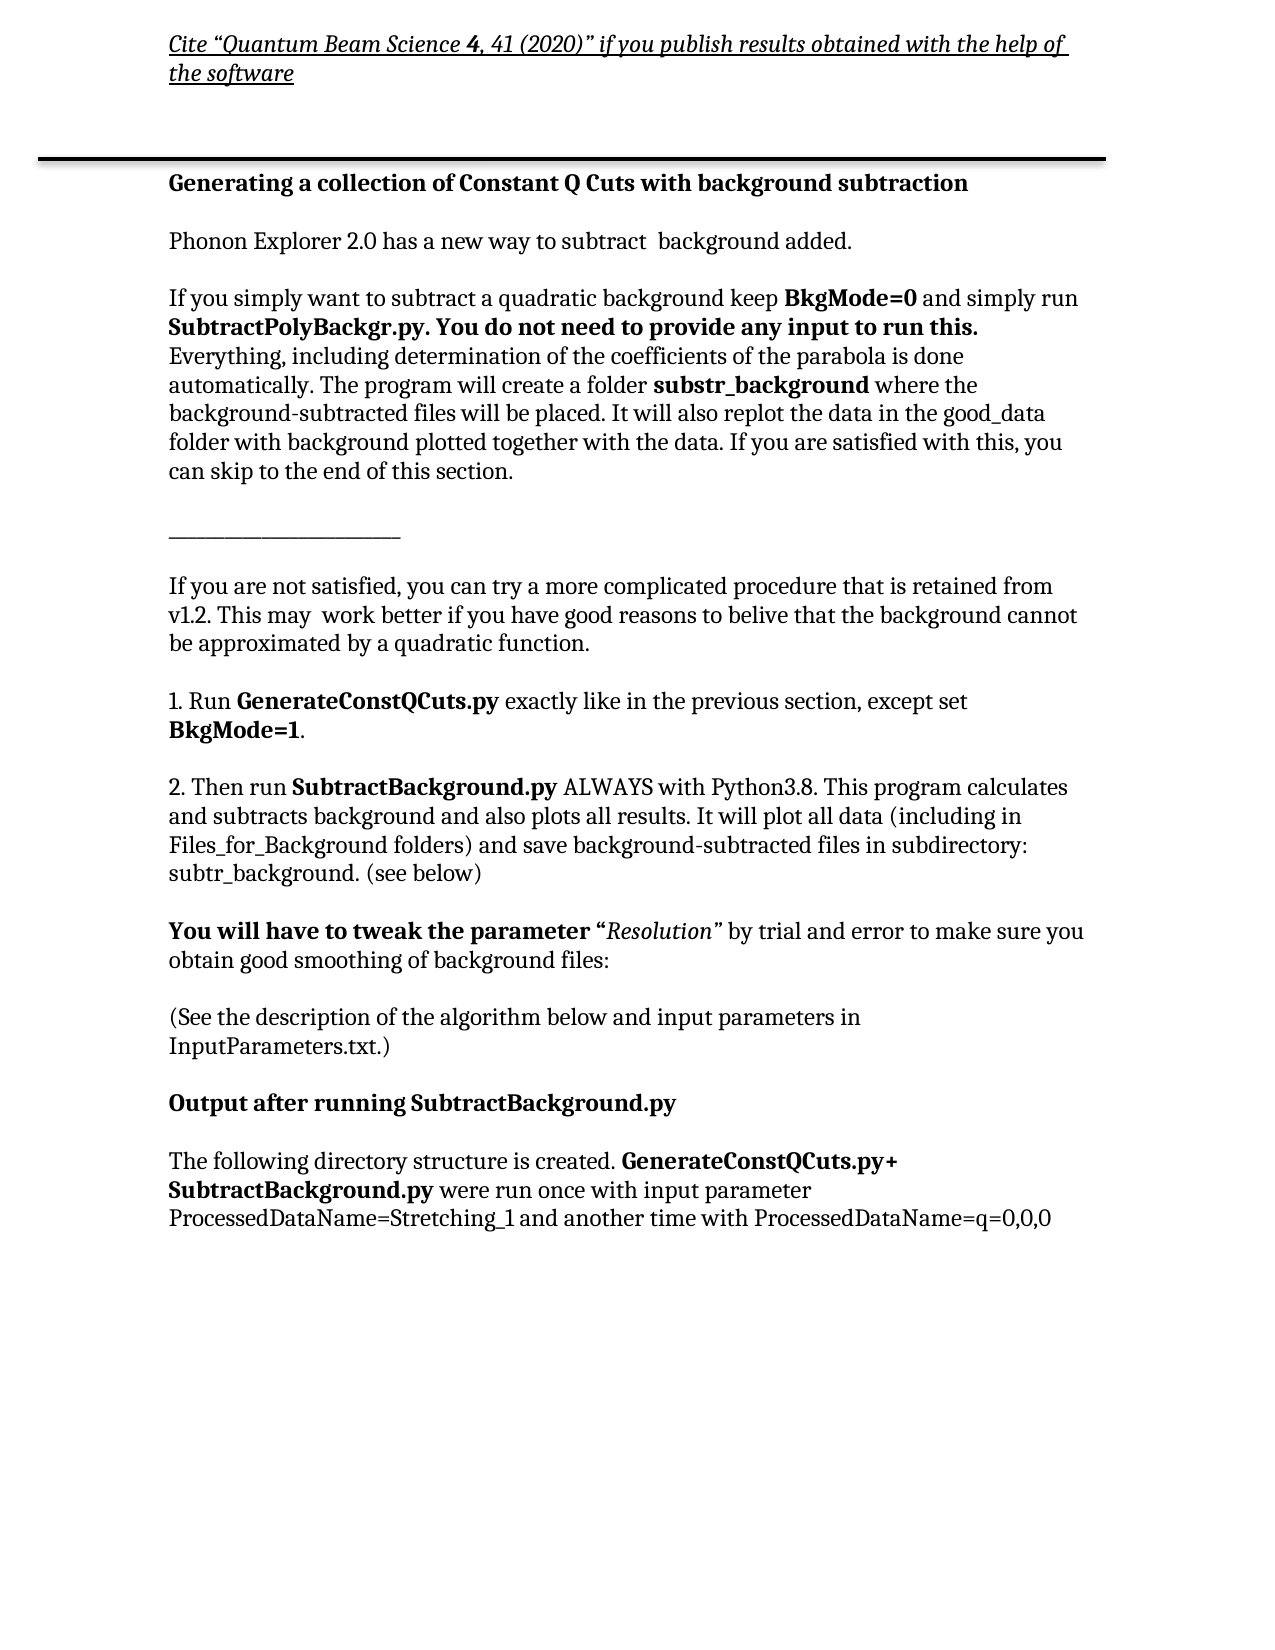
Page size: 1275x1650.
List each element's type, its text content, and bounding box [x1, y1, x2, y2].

text 1. Run GenerateConstQCuts.py exactly like in the previous section, except set BkgMode=1. [169, 687, 1087, 744]
text Phonon Explorer 2.0 has a new way to subtract background added. [169, 227, 1087, 256]
text (See the description of the algorithm below and input parameters in InputParameters.txt.) [169, 1003, 1087, 1061]
text You will have to tweak the parameter “Resolution” by trial and error to make sure you obtain good smoothing of background files: [169, 917, 1087, 974]
text _________________________ [169, 514, 1087, 543]
text The following directory structure is created. GenerateConstQCuts.py+ SubtractBackground.py were run once with input parameter ProcessedDataName=Stretching_1 and another time with ProcessedDataName=q=0,0,0 [169, 1147, 1087, 1233]
text Generating a collection of Constant Q Cuts with background subtraction [169, 170, 1087, 198]
text If you simply want to subtract a quadratic background keep BkgMode=0 and simply run SubtractPolyBackgr.py. You do not need to provide any input to run this. Everything, including determination of the coefficients of the parabola is done automatically. The program will create a folder substr_background where the background-subtracted files will be placed. It will also replot the data in the good_data folder with background plotted together with the data. If you are satisfied with this, you can skip to the end of this section. [169, 284, 1087, 486]
text If you are not satisfied, you can try a more complicated procedure that is retained from v1.2. This may work better if you have good reasons to belive that the background cannot be approximated by a quadratic function. [169, 572, 1087, 658]
text Output after running SubtractBackground.py [169, 1089, 1087, 1118]
text 2. Then run SubtractBackground.py ALWAYS with Python3.8. This program calculates and subtracts background and also plots all results. It will plot all data (including in Files_for_Background folders) and save background-subtracted files in subdirectory: subtr_background. (see below) [169, 773, 1087, 888]
